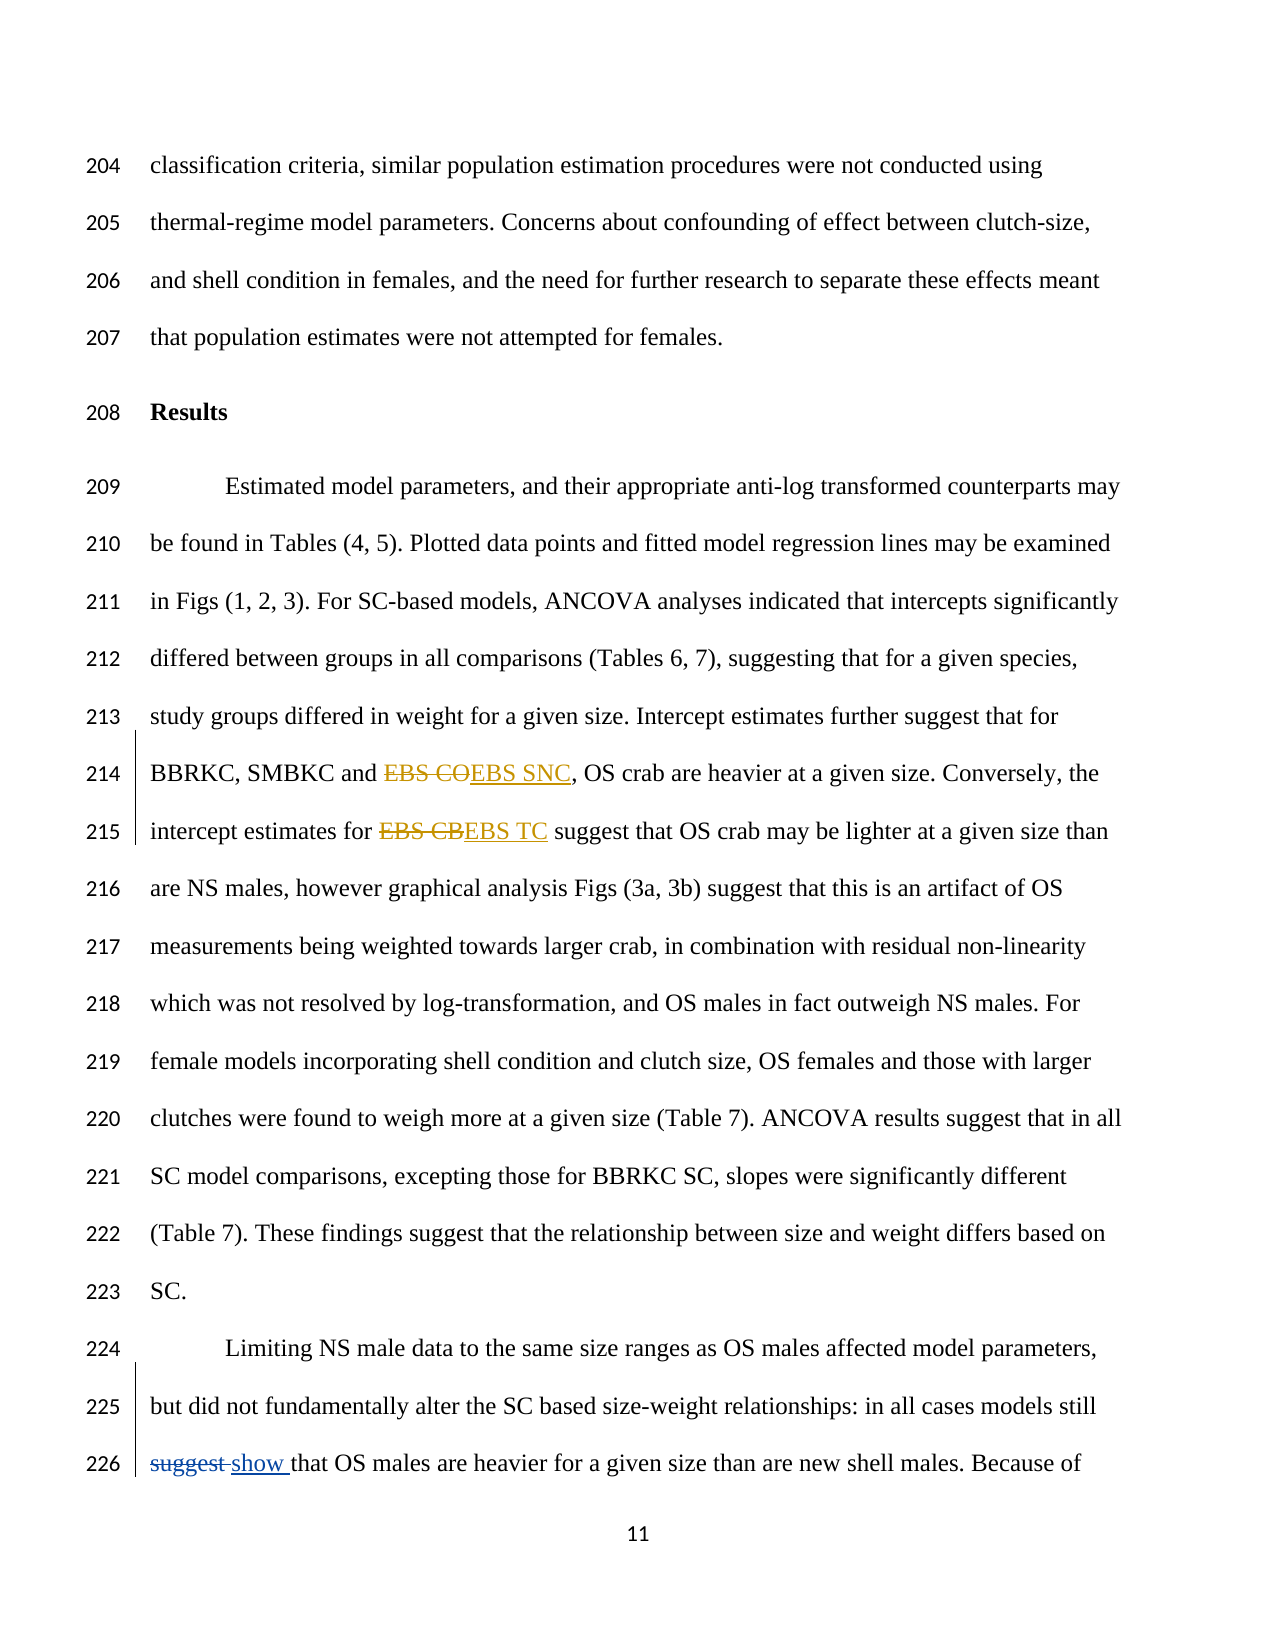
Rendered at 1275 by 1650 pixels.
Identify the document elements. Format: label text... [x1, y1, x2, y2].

text Estimated model parameters, and their appropriate anti-log transformed counterparts may be found in Tables (4, 5). Plotted data points and fitted model regression lines may be examined in Figs (1, 2, 3). For SC-based models, ANCOVA analyses indicated that intercepts significantly differed between groups in all comparisons (Tables 6, 7), suggesting that for a given species, study groups differed in weight for a given size. Intercept estimates further suggest that for BBRKC, SMBKC and , OS crab are heavier at a given size. Conversely, the intercept estimates for suggest that OS crab may be lighter at a given size than are NS males, however graphical analysis Figs (3a, 3b) suggest that this is an artifact of OS measurements being weighted towards larger crab, in combination with residual non-linearity which was not resolved by log-transformation, and OS males in fact outweigh NS males. For female models incorporating shell condition and clutch size, OS females and those with larger clutches were found to weigh more at a given size (Table 7). ANCOVA results suggest that in all SC model comparisons, excepting those for BBRKC SC, slopes were significantly different (Table 7). These findings suggest that the relationship between size and weight differs based on SC. [150, 471, 1125, 1304]
text Results [150, 397, 1125, 425]
